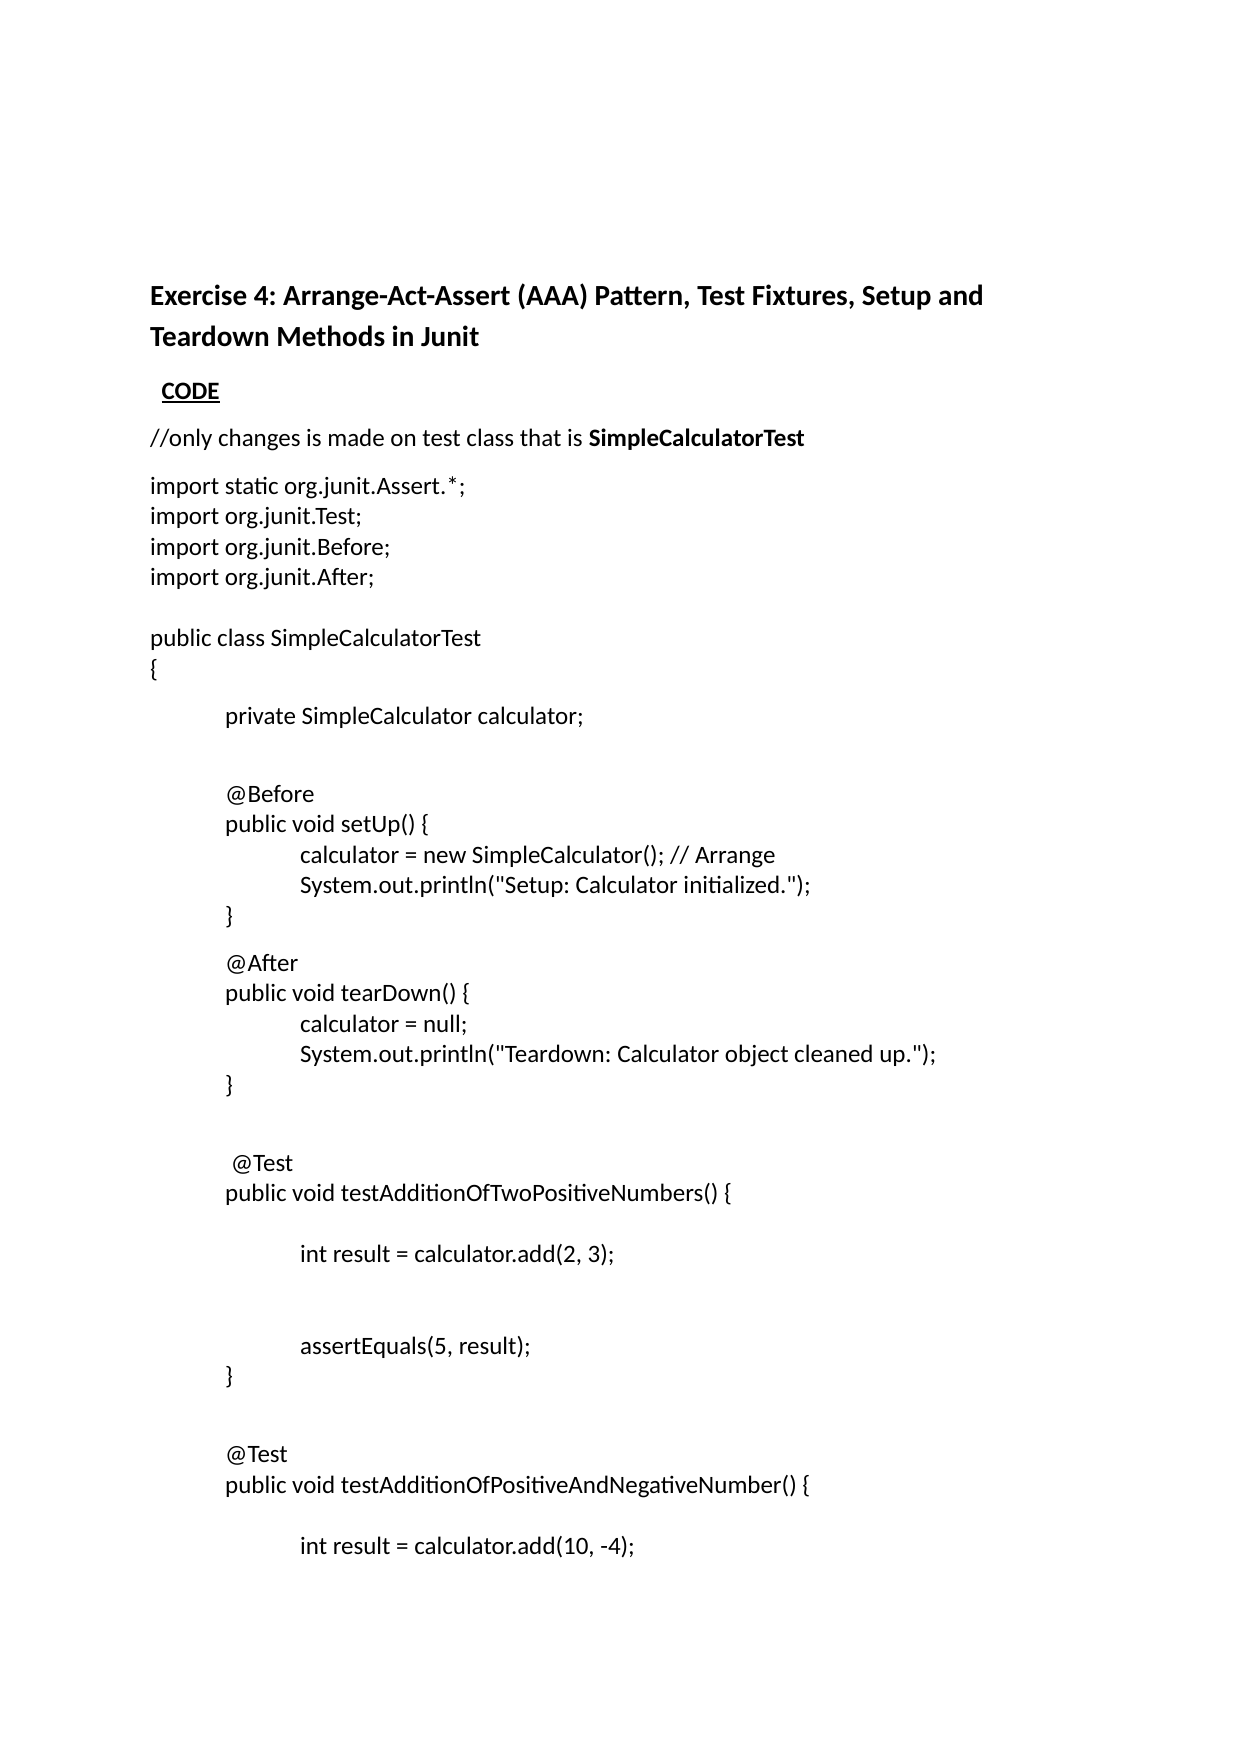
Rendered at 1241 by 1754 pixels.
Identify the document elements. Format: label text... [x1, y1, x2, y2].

text Exercise 4: Arrange-Act-Assert (AAA) Pattern, Test Fixtures, Setup and Teardown Methods in Junit [150, 277, 1090, 353]
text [150, 1408, 1090, 1591]
text //only changes is made on test class that is SimpleCalculatorTest [150, 423, 1090, 453]
text @Test public void testAdditionOfTwoPositiveNumbers() { int result = calculator.add(2, 3); assertEquals(5, result); } [150, 1116, 1090, 1391]
text import static org.junit.Assert.*; import org.junit.Test; import org.junit.Before; import org.junit.After; public class SimpleCalculatorTest { [150, 470, 1090, 683]
text @After public void tearDown() { calculator = null; System.out.println("Teardown: Calculator object cleaned up."); } [150, 947, 1090, 1100]
text private SimpleCalculator calculator; [150, 700, 1090, 731]
text CODE [150, 375, 1090, 406]
text @Before public void setUp() { calculator = new SimpleCalculator(); // Arrange System.out.println("Setup: Calculator initialized."); } [150, 747, 1090, 930]
